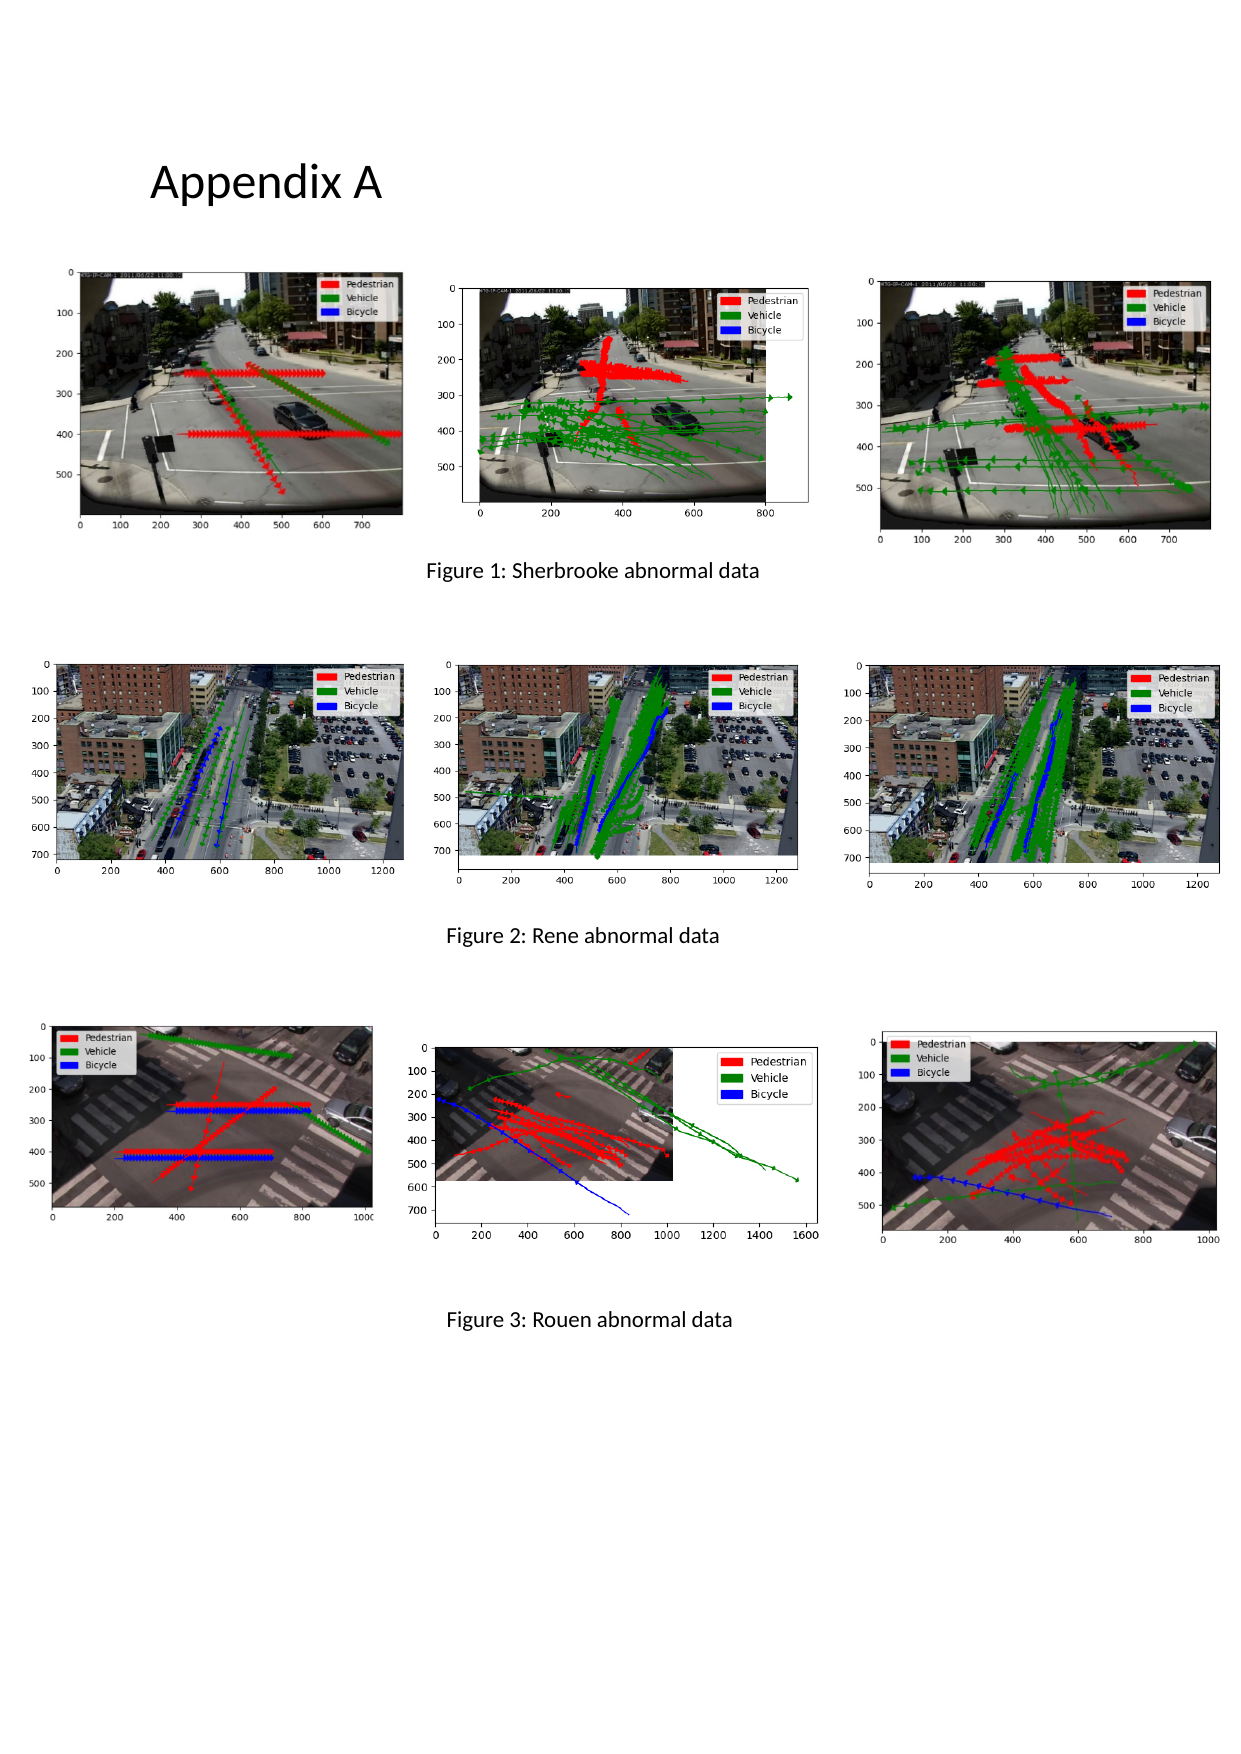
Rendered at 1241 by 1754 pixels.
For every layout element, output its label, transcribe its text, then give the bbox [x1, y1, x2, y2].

picture [0, 591, 1241, 937]
picture [0, 948, 1241, 1318]
picture [26, 226, 1241, 564]
text Appendix A [150, 150, 1090, 211]
